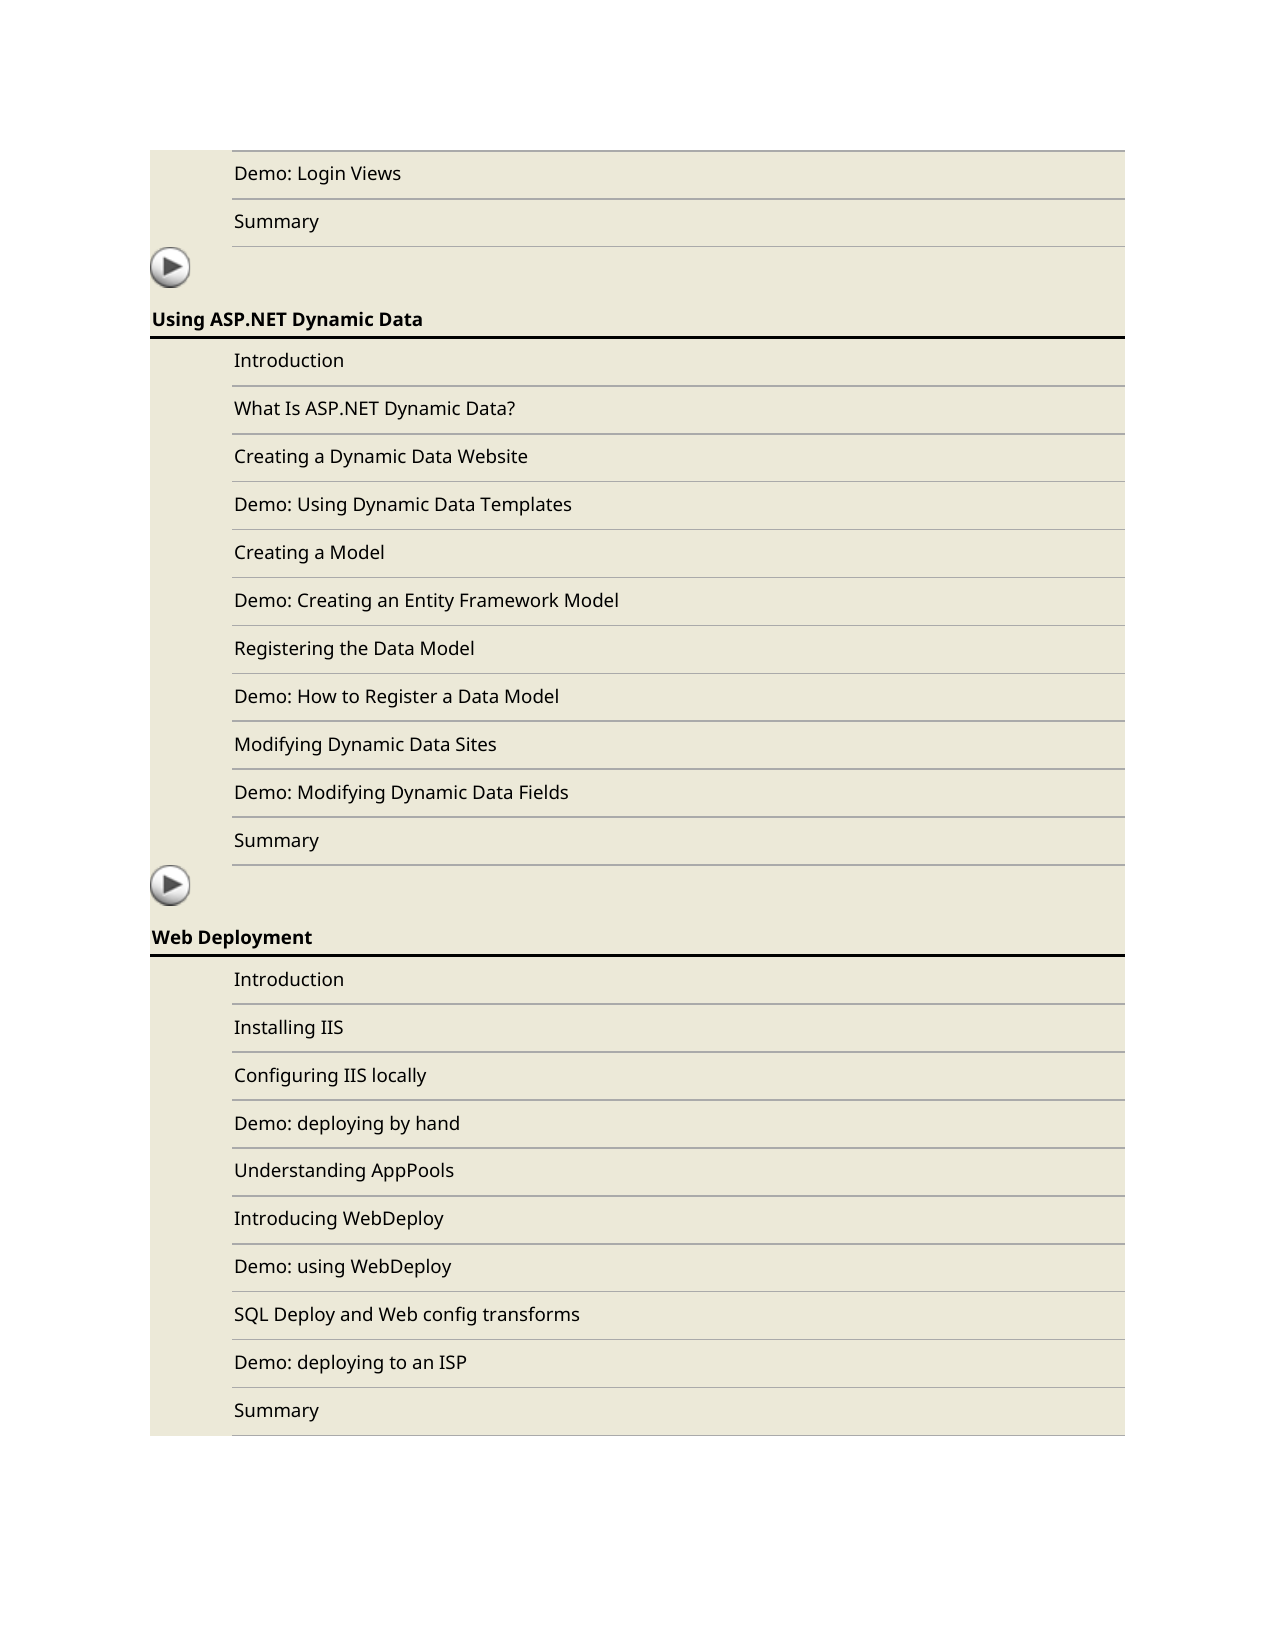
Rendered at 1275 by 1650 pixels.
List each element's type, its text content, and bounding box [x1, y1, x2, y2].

picture [150, 247, 191, 288]
table_header >Table of Contents< | Description | Downloads expand all | collapse all Progress Duration [150, 957, 1125, 1436]
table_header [150, 150, 1125, 336]
table_header >Table of Contents< | Description | Downloads expand all | collapse all Progress Duration [150, 339, 1125, 954]
picture [150, 865, 191, 906]
